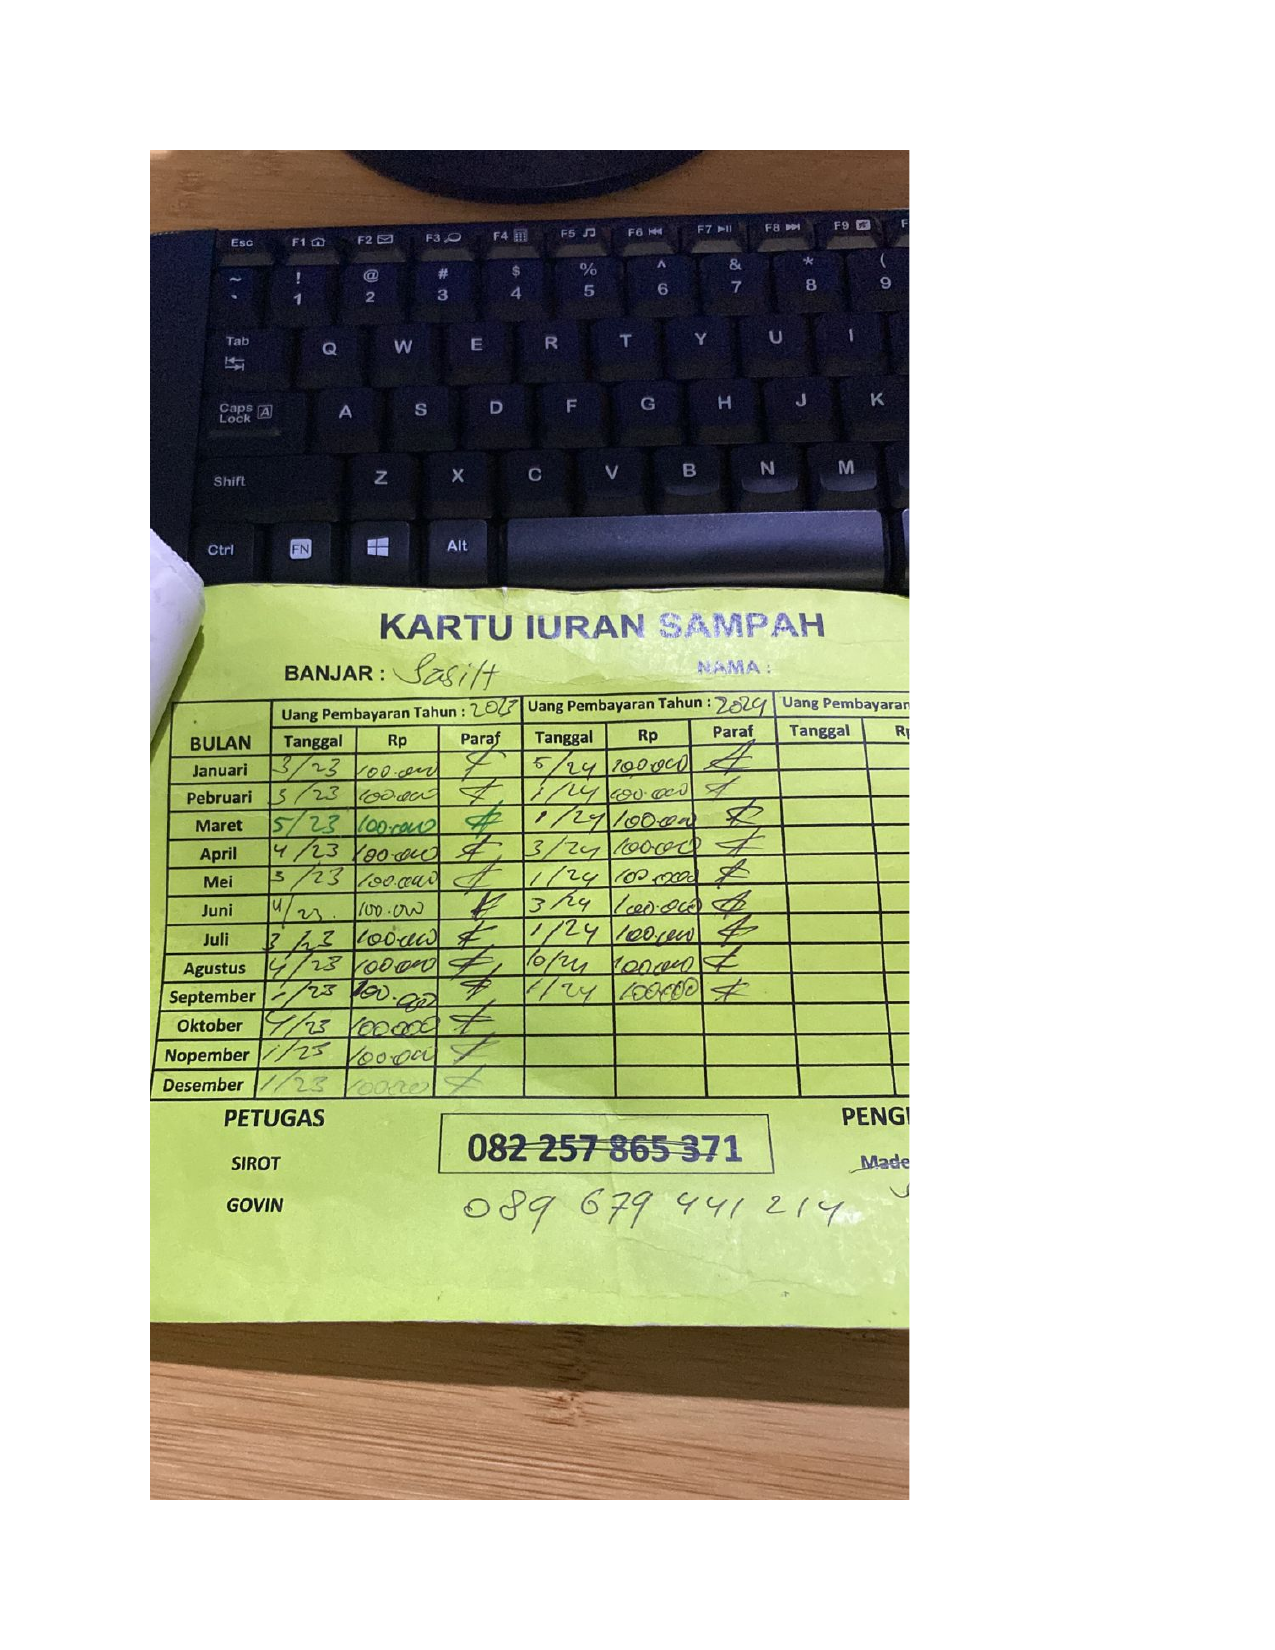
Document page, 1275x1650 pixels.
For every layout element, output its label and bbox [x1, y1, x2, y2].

picture [150, 150, 910, 1500]
